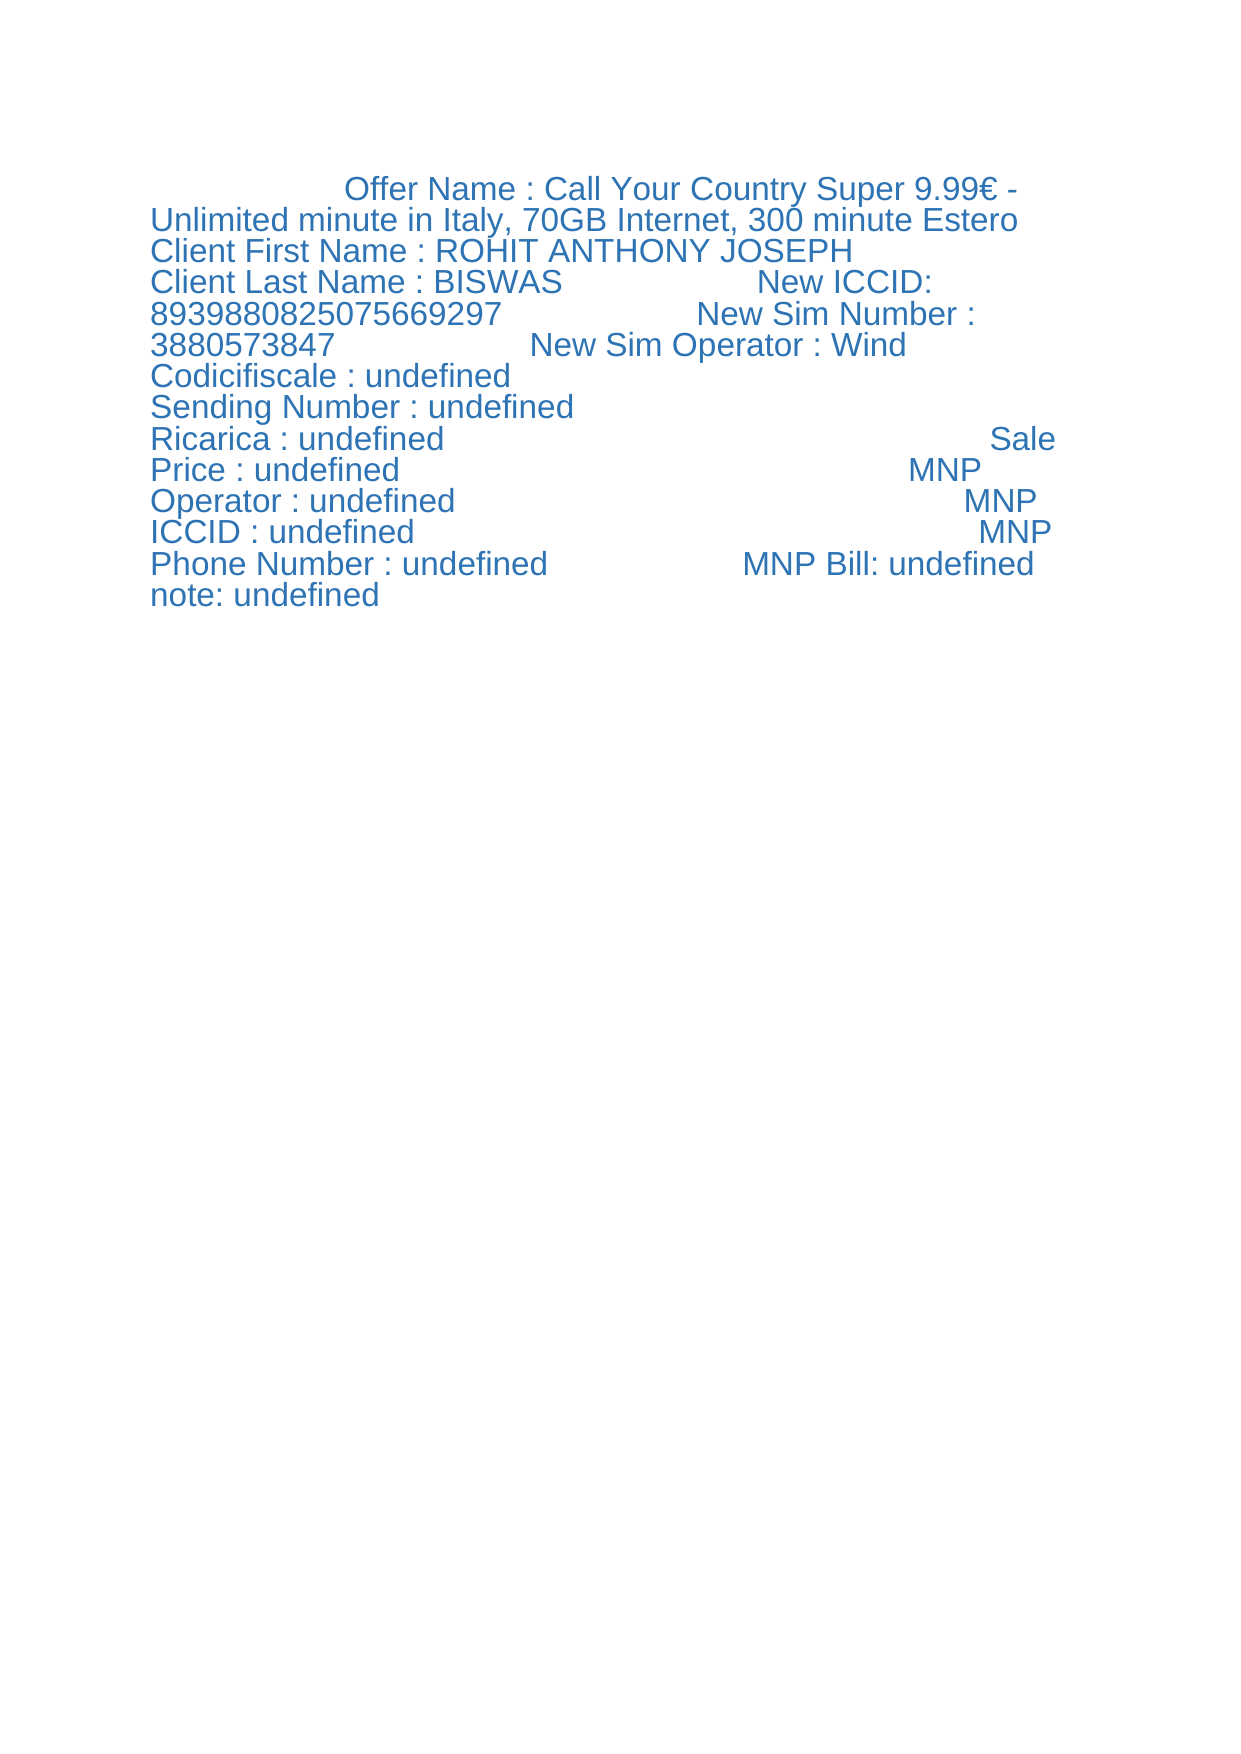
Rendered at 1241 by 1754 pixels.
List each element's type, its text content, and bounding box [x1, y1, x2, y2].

subtitle Offer Name : Call Your Country Super 9.99€ -Unlimited minute in Italy, 70GB Internet, 300 minute Estero Client First Name : ROHIT ANTHONY JOSEPH Client Last Name : BISWAS New ICCID: 8939880825075669297 New Sim Number : 3880573847 New Sim Operator : Wind Codicifiscale : undefined Sending Number : undefined Ricarica : undefined Sale Price : undefined MNP Operator : undefined MNP ICCID : undefined MNP Phone Number : undefined MNP Bill: undefined note: undefined [150, 175, 1090, 612]
